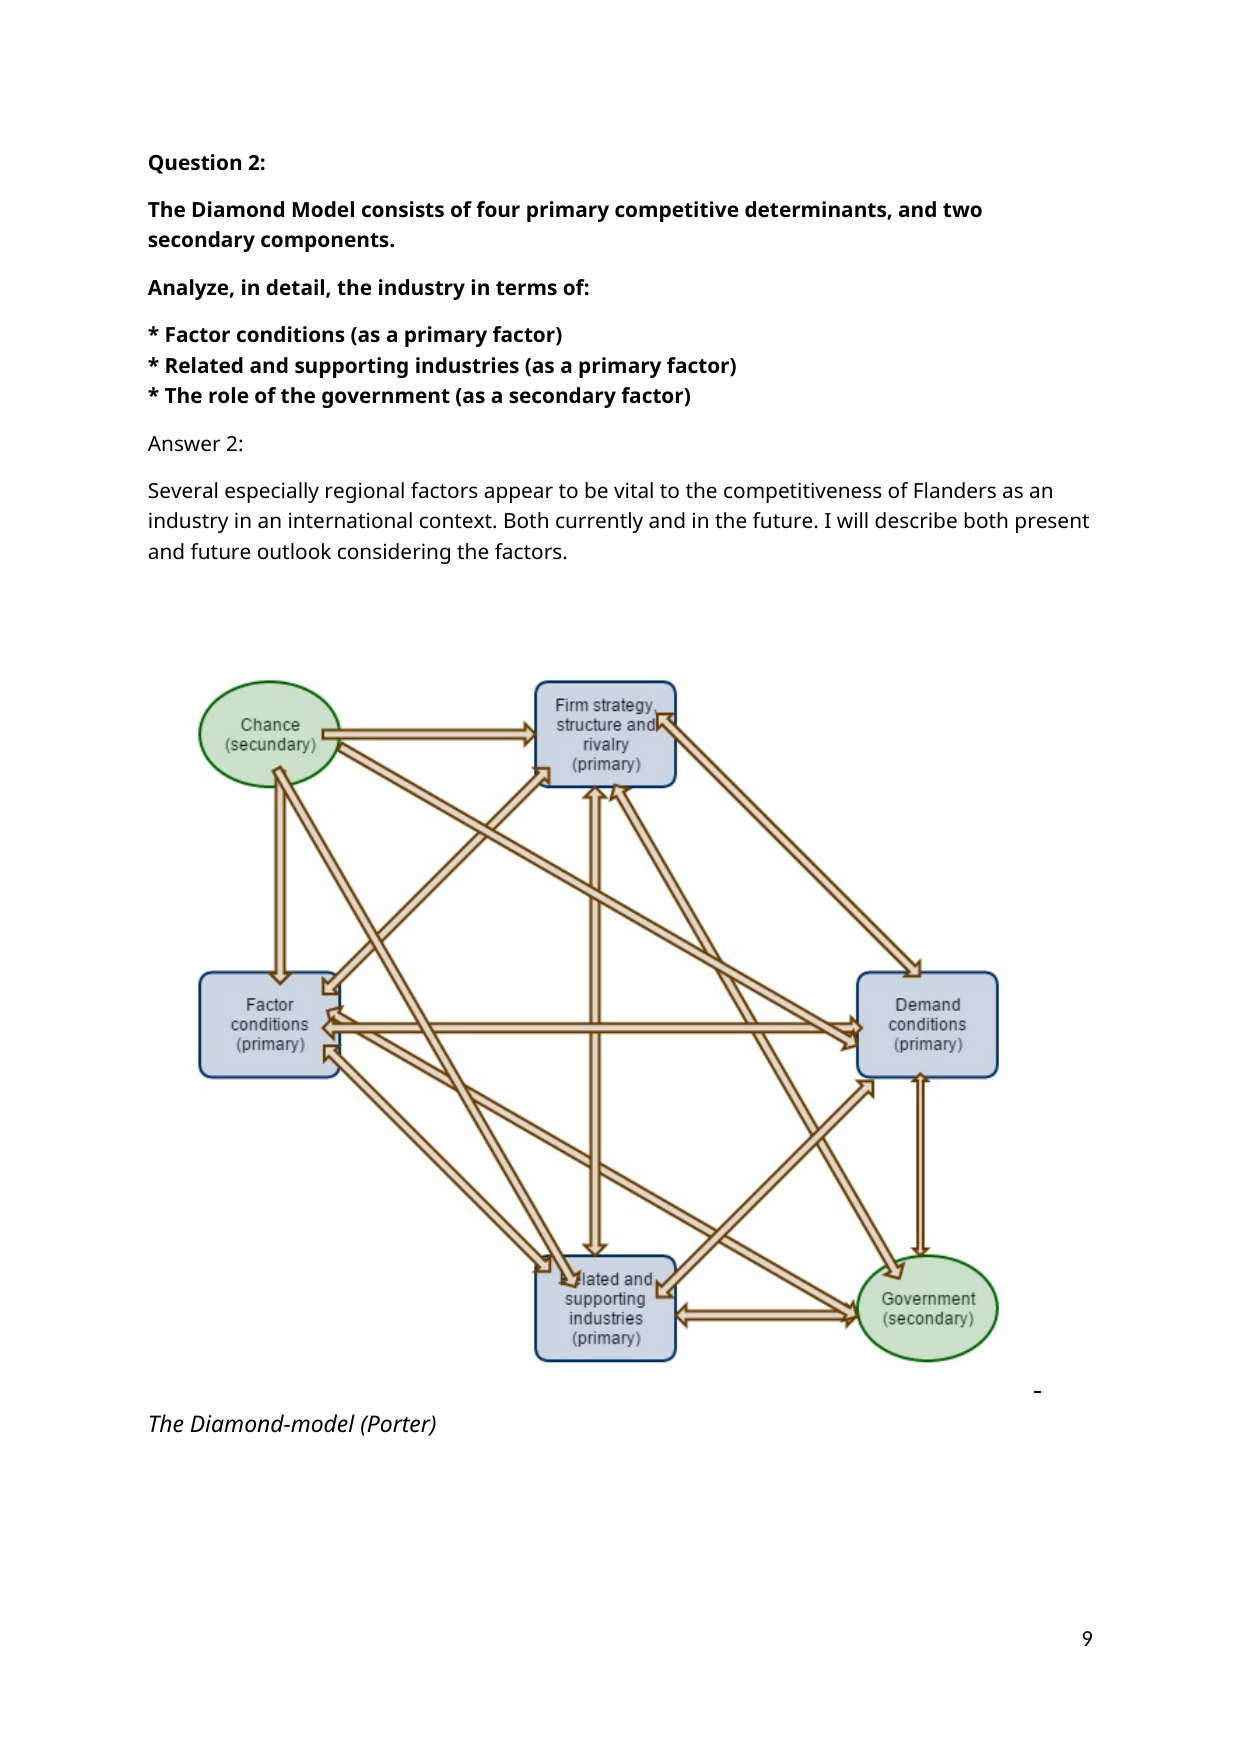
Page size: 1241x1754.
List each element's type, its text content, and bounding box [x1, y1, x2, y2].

text Analyze, in detail, the industry in terms of: [148, 273, 1093, 301]
picture [88, 584, 1034, 1389]
text Answer 2: [148, 429, 1093, 457]
text Several especially regional factors appear to be vital to the competitiveness of Flanders as an industry in an international context. Both currently and in the future. I will describe both present and future outlook considering the factors. [148, 476, 1093, 566]
text * Factor conditions (as a primary factor) * Related and supporting industries (as a primary factor) * The role of the government (as a secondary factor) [148, 320, 1093, 410]
text The Diamond-model (Porter) [148, 1408, 1093, 1439]
text Question 2: [148, 148, 1093, 176]
text The Diamond Model consists of four primary competitive determinants, and two secondary components. [148, 195, 1093, 254]
